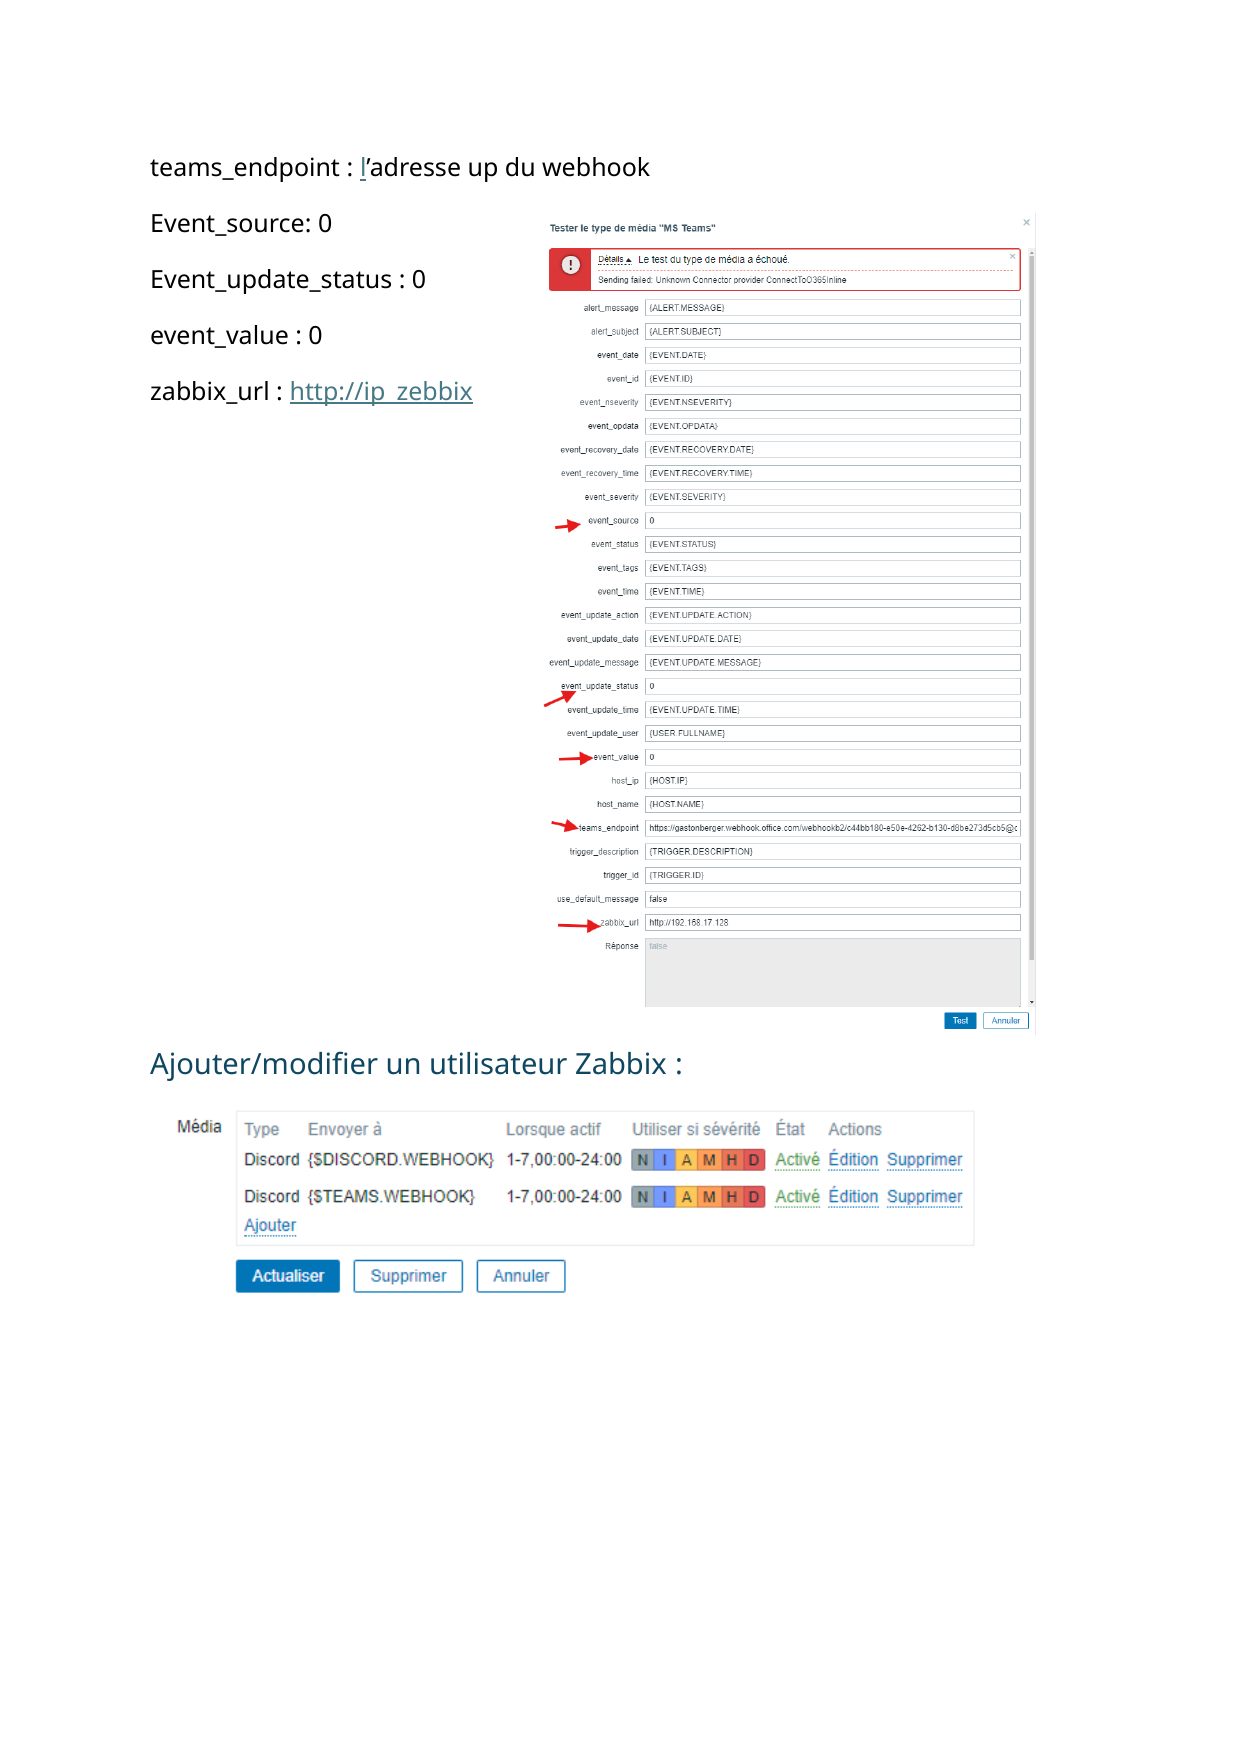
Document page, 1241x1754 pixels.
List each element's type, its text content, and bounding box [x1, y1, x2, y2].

picture [150, 1097, 1091, 1312]
subtitle Ajouter/modifier un utilisateur Zabbix : [150, 1043, 1090, 1083]
text zabbix_url : http://ip_zebbix [150, 373, 1090, 407]
picture [542, 240, 1036, 262]
text Event_source: 0 [150, 206, 1090, 240]
picture [542, 407, 1036, 1035]
text teams_endpoint : l’adresse up du webhook [150, 150, 1090, 184]
text event_value : 0 [150, 317, 1090, 352]
picture [542, 352, 1036, 373]
picture [542, 296, 1036, 317]
text Event_update_status : 0 [150, 262, 1090, 296]
